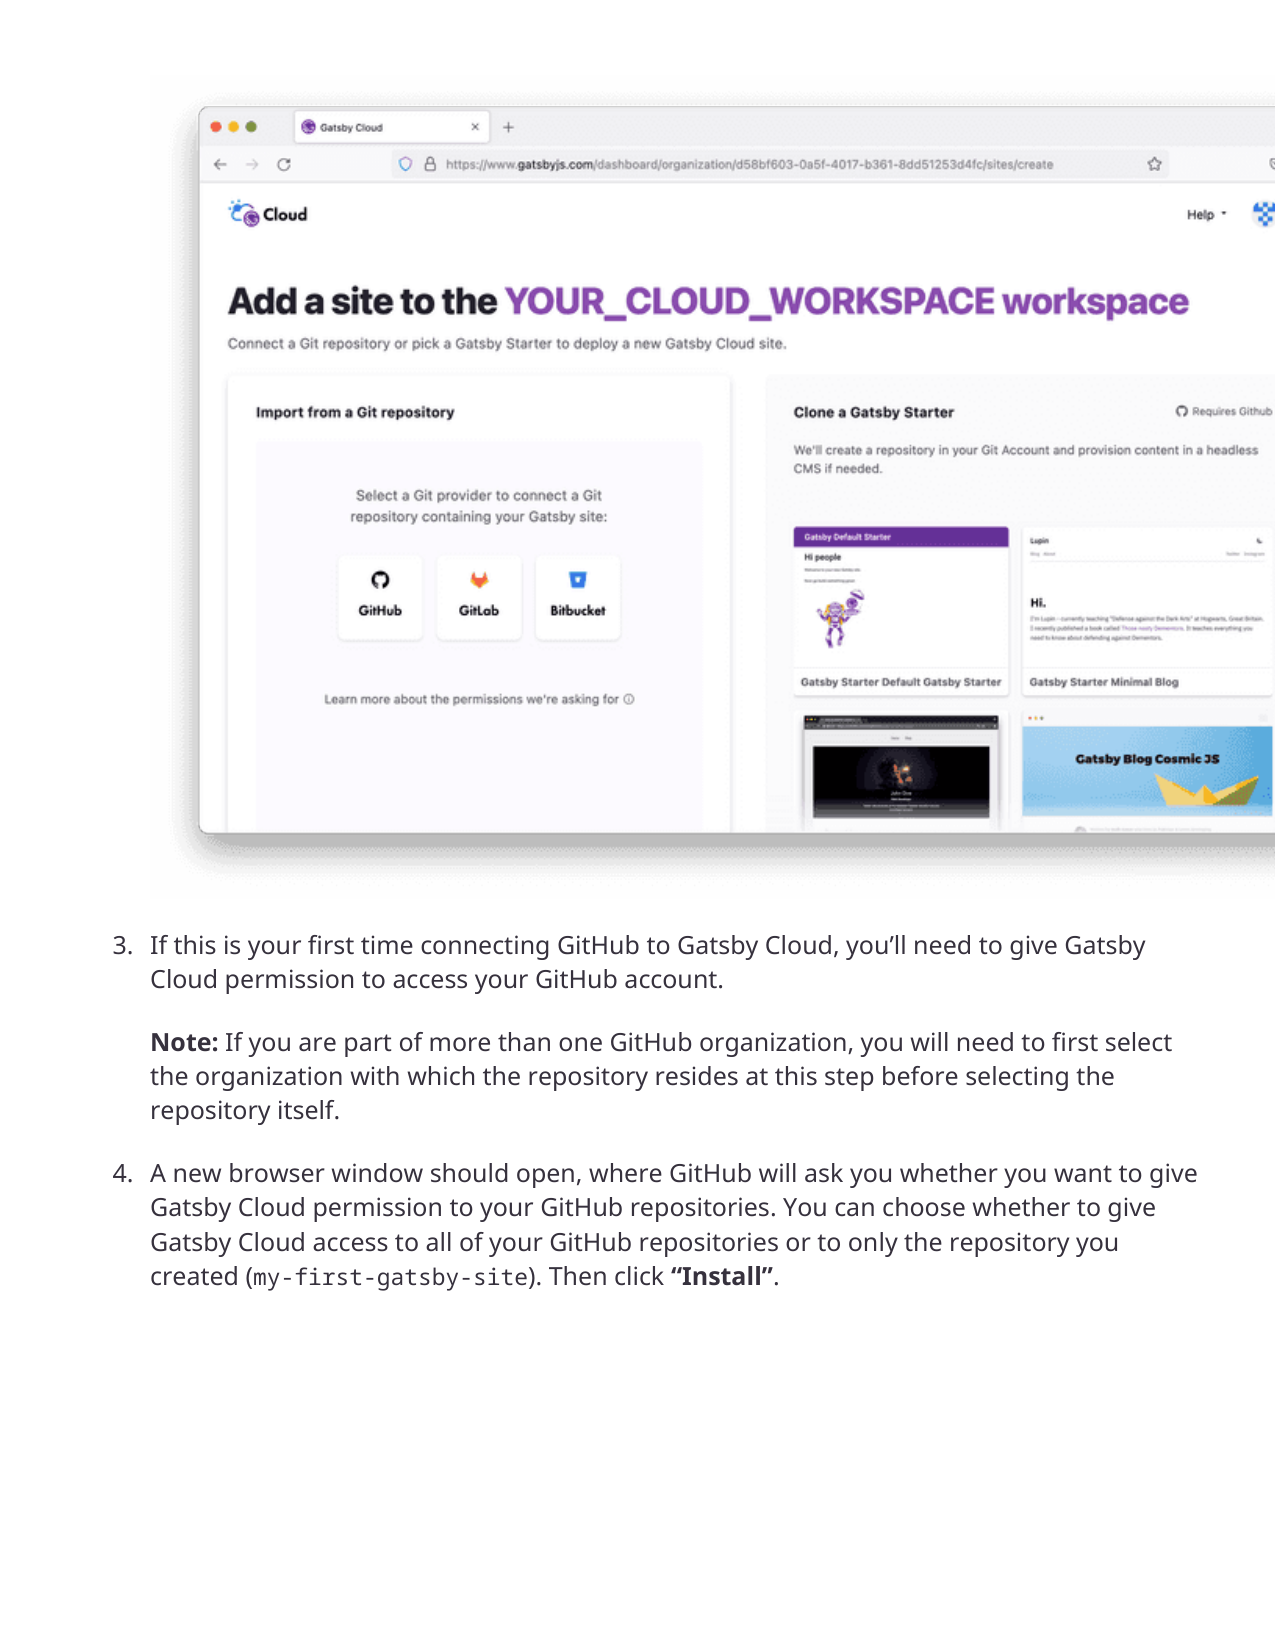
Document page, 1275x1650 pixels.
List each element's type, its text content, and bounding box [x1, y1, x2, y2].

picture [150, 75, 1275, 899]
text Note: If you are part of more than one GitHub organization, you will need to first select the organization with which the repository resides at this step before selecting the repository itself. [150, 1025, 1200, 1127]
list If this is your first time connecting GitHub to Gatsby Cloud, you’ll need to give Gatsby Cloud permission to access your GitHub account. [112, 927, 1200, 996]
list A new browser window should open, where GitHub will ask you whether you want to give Gatsby Cloud permission to your GitHub repositories. You can choose whether to give Gatsby Cloud access to all of your GitHub repositories or to only the repository you created (my-first-gatsby-site). Then click “Install”. [112, 1156, 1200, 1292]
